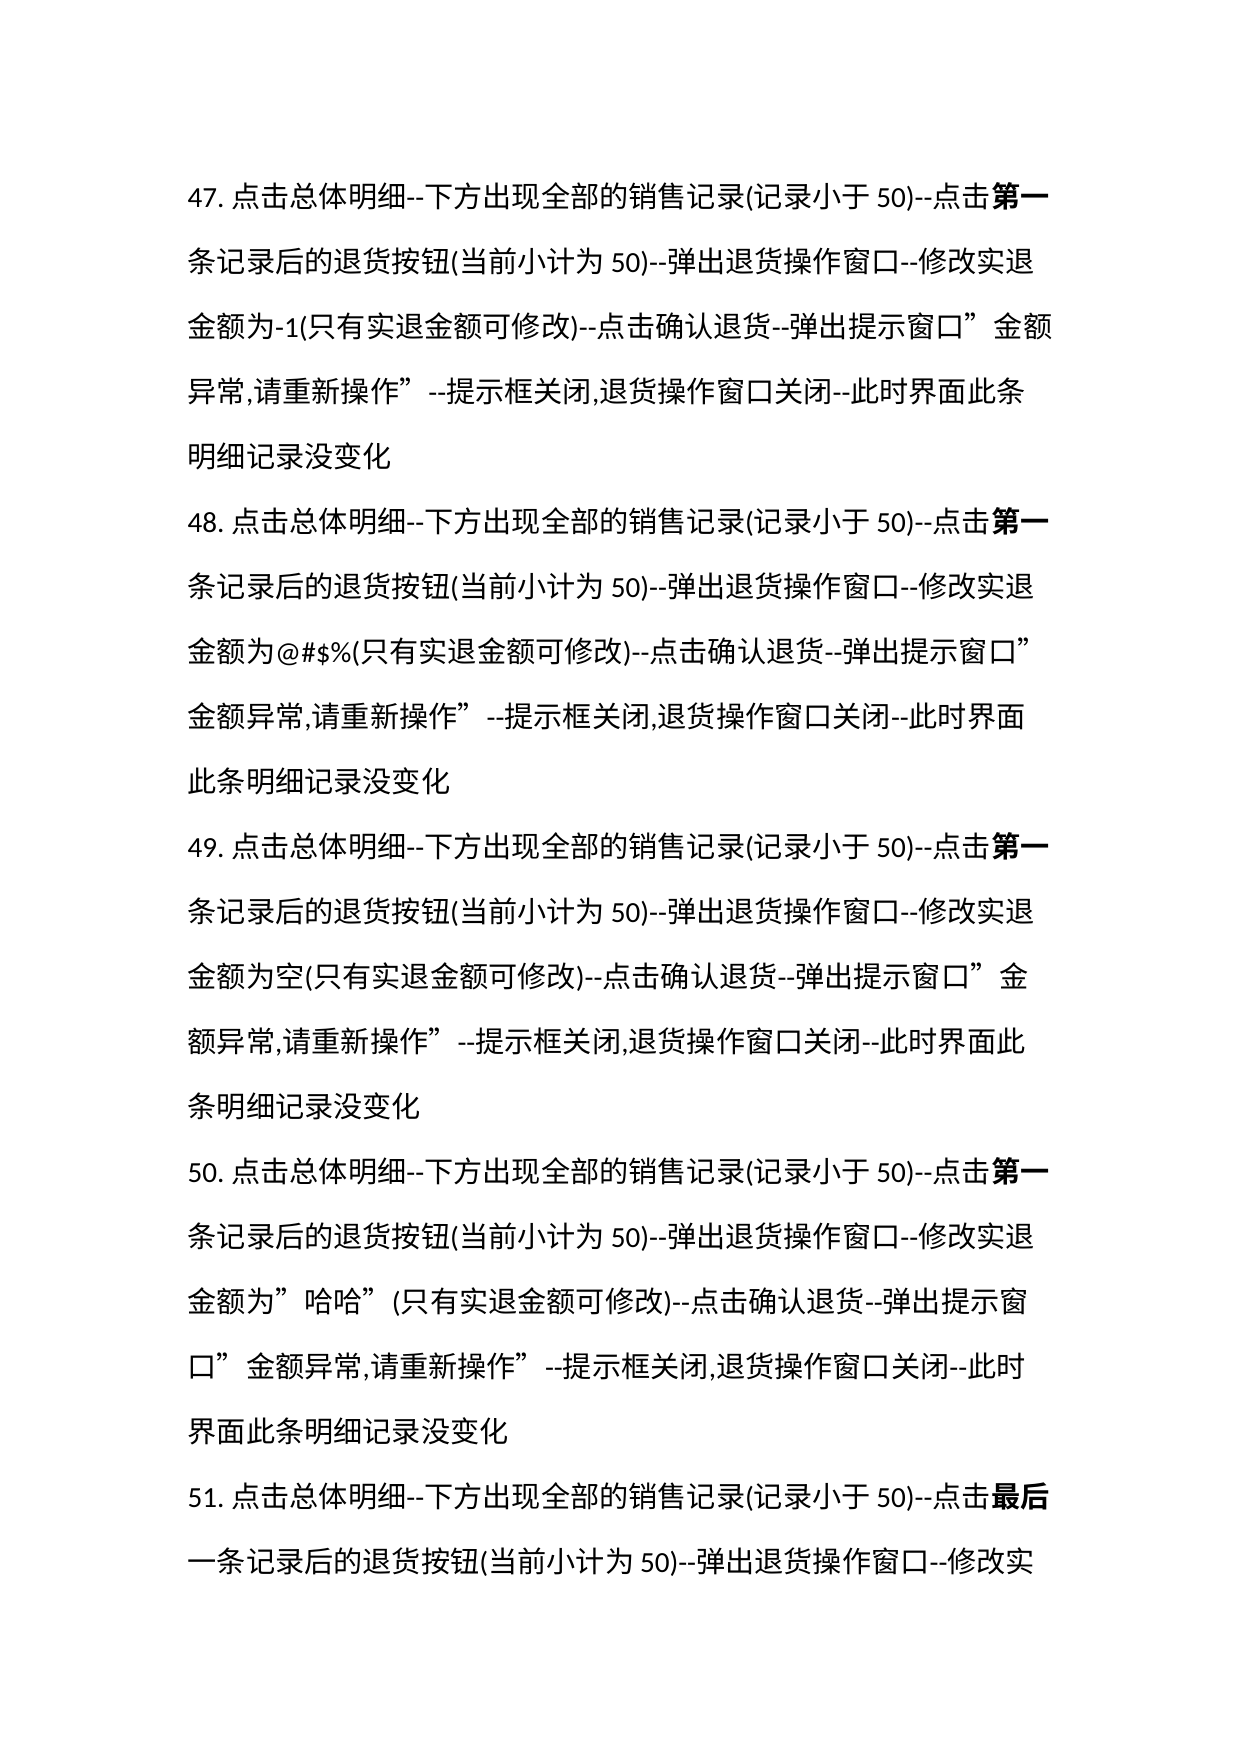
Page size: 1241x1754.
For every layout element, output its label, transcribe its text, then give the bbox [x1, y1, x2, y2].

list 点击总体明细--下方出现全部的销售记录(记录小于50)--点击第一条记录后的退货按钮(当前小计为50)--弹出退货操作窗口--修改实退金额为-1(只有实退金额可修改)--点击确认退货--弹出提示窗口”金额异常,请重新操作”--提示框关闭,退货操作窗口关闭--此时界面此条明细记录没变化 [187, 162, 1053, 487]
list 点击总体明细--下方出现全部的销售记录(记录小于50)--点击第一条记录后的退货按钮(当前小计为50)--弹出退货操作窗口--修改实退金额为空(只有实退金额可修改)--点击确认退货--弹出提示窗口”金额异常,请重新操作”--提示框关闭,退货操作窗口关闭--此时界面此条明细记录没变化 [187, 812, 1053, 1137]
list 点击总体明细--下方出现全部的销售记录(记录小于50)--点击第一条记录后的退货按钮(当前小计为50)--弹出退货操作窗口--修改实退金额为”哈哈”(只有实退金额可修改)--点击确认退货--弹出提示窗口”金额异常,请重新操作”--提示框关闭,退货操作窗口关闭--此时界面此条明细记录没变化 [187, 1137, 1053, 1462]
list 点击总体明细--下方出现全部的销售记录(记录小于50)--点击第一条记录后的退货按钮(当前小计为50)--弹出退货操作窗口--修改实退金额为@#$%(只有实退金额可修改)--点击确认退货--弹出提示窗口”金额异常,请重新操作”--提示框关闭,退货操作窗口关闭--此时界面此条明细记录没变化 [187, 487, 1053, 812]
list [187, 1462, 1053, 1592]
